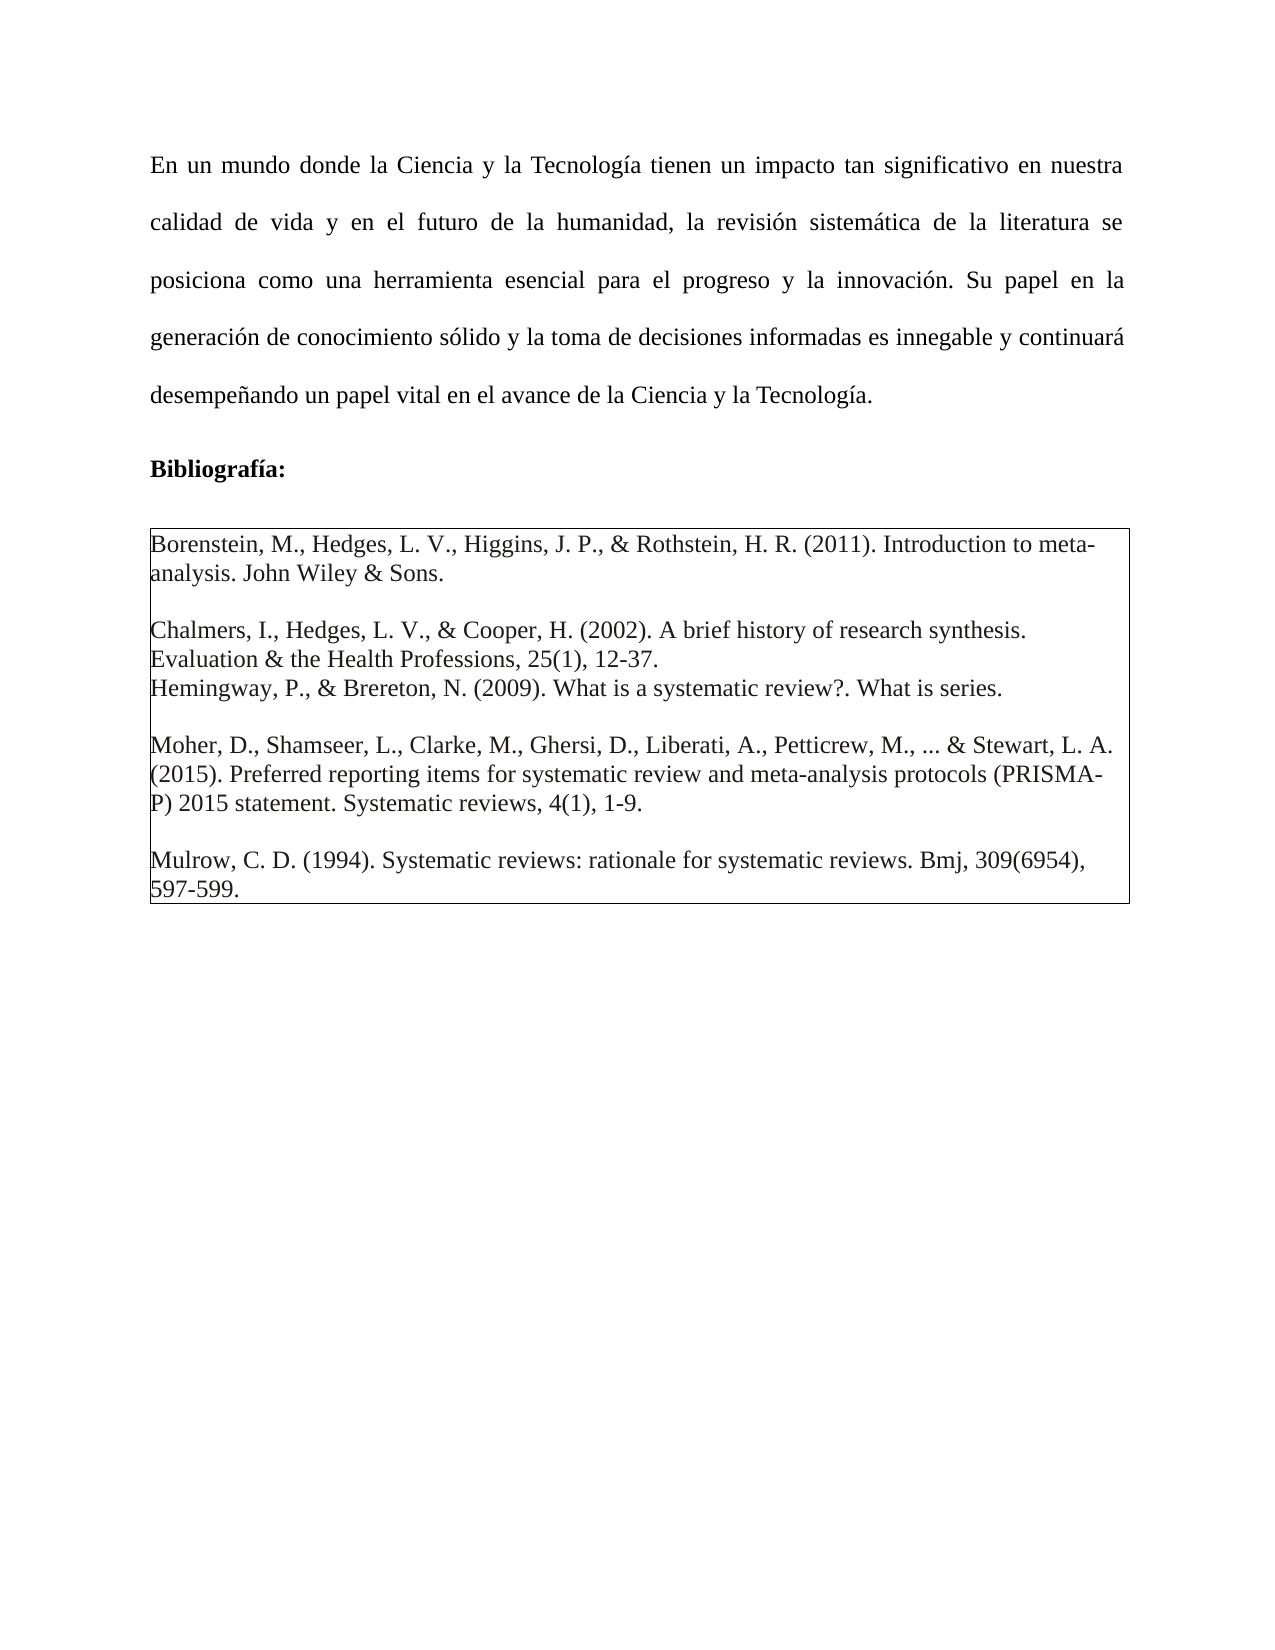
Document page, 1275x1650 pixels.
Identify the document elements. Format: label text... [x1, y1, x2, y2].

text Bibliografía: [150, 454, 1125, 483]
text Borenstein, M., Hedges, L. V., Higgins, J. P., & Rothstein, H. R. (2011). Introduction to meta-analysis. John Wiley & Sons. [151, 529, 1129, 586]
text En un mundo donde la Ciencia y la Tecnología tienen un impacto tan significativo en nuestra calidad de vida y en el futuro de la humanidad, la revisión sistemática de la literatura se posiciona como una herramienta esencial para el progreso y la innovación. Su papel en la generación de conocimiento sólido y la toma de decisiones informadas es innegable y continuará desempeñando un papel vital en el avance de la Ciencia y la Tecnología. [150, 150, 1125, 409]
text Moher, D., Shamseer, L., Clarke, M., Ghersi, D., Liberati, A., Petticrew, M., ... & Stewart, L. A. (2015). Preferred reporting items for systematic review and meta-analysis protocols (PRISMA-P) 2015 statement. Systematic reviews, 4(1), 1-9. [151, 730, 1125, 816]
text Chalmers, I., Hedges, L. V., & Cooper, H. (2002). A brief history of research synthesis. Evaluation & the Health Professions, 25(1), 12-37. [151, 615, 1125, 673]
text Hemingway, P., & Brereton, N. (2009). What is a systematic review?. What is series. [151, 673, 1125, 701]
text Mulrow, C. D. (1994). Systematic reviews: rationale for systematic reviews. Bmj, 309(6954), 597-599. [151, 844, 1129, 903]
